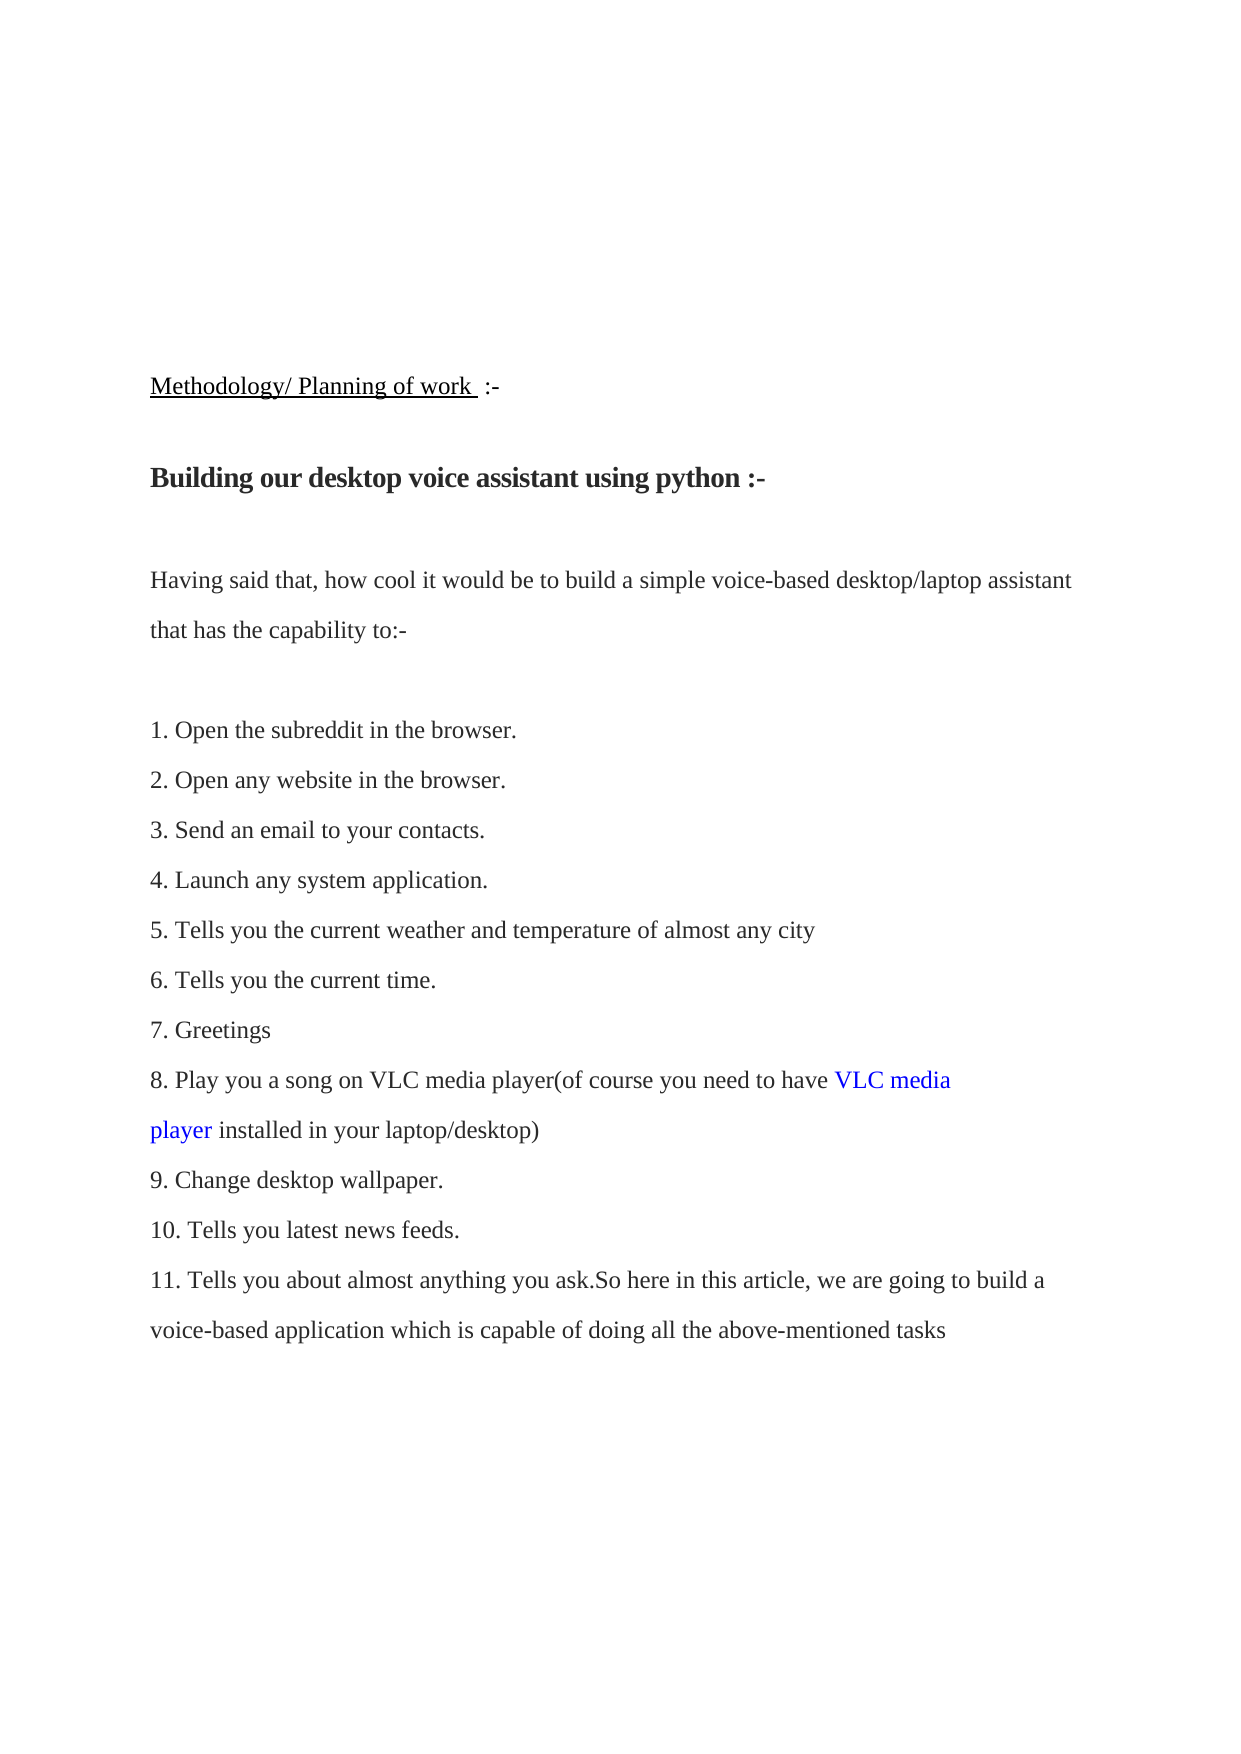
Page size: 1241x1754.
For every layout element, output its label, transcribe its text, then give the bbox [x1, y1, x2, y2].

text Methodology/ Planning of work :- [150, 350, 1090, 400]
subtitle Building our desktop voice assistant using python :- [150, 431, 1090, 494]
text 1. Open the subreddit in the browser. 2. Open any website in the browser. 3. Send an email to your contacts. 4. Launch any system application. 5. Tells you the current weather and temperature of almost any city 6. Tells you the current time. 7. Greetings 8. Play you a song on VLC media player(of course you need to have VLC media player installed in your laptop/desktop) 9. Change desktop wallpaper. 10. Tells you latest news feeds. 11. Tells you about almost anything you ask.So here in this article, we are going to build a voice-based application which is capable of doing all the above-mentioned tasks [150, 694, 1090, 1344]
text Having said that, how cool it would be to build a simple voice-based desktop/laptop assistant that has the capability to:- [150, 544, 1090, 644]
